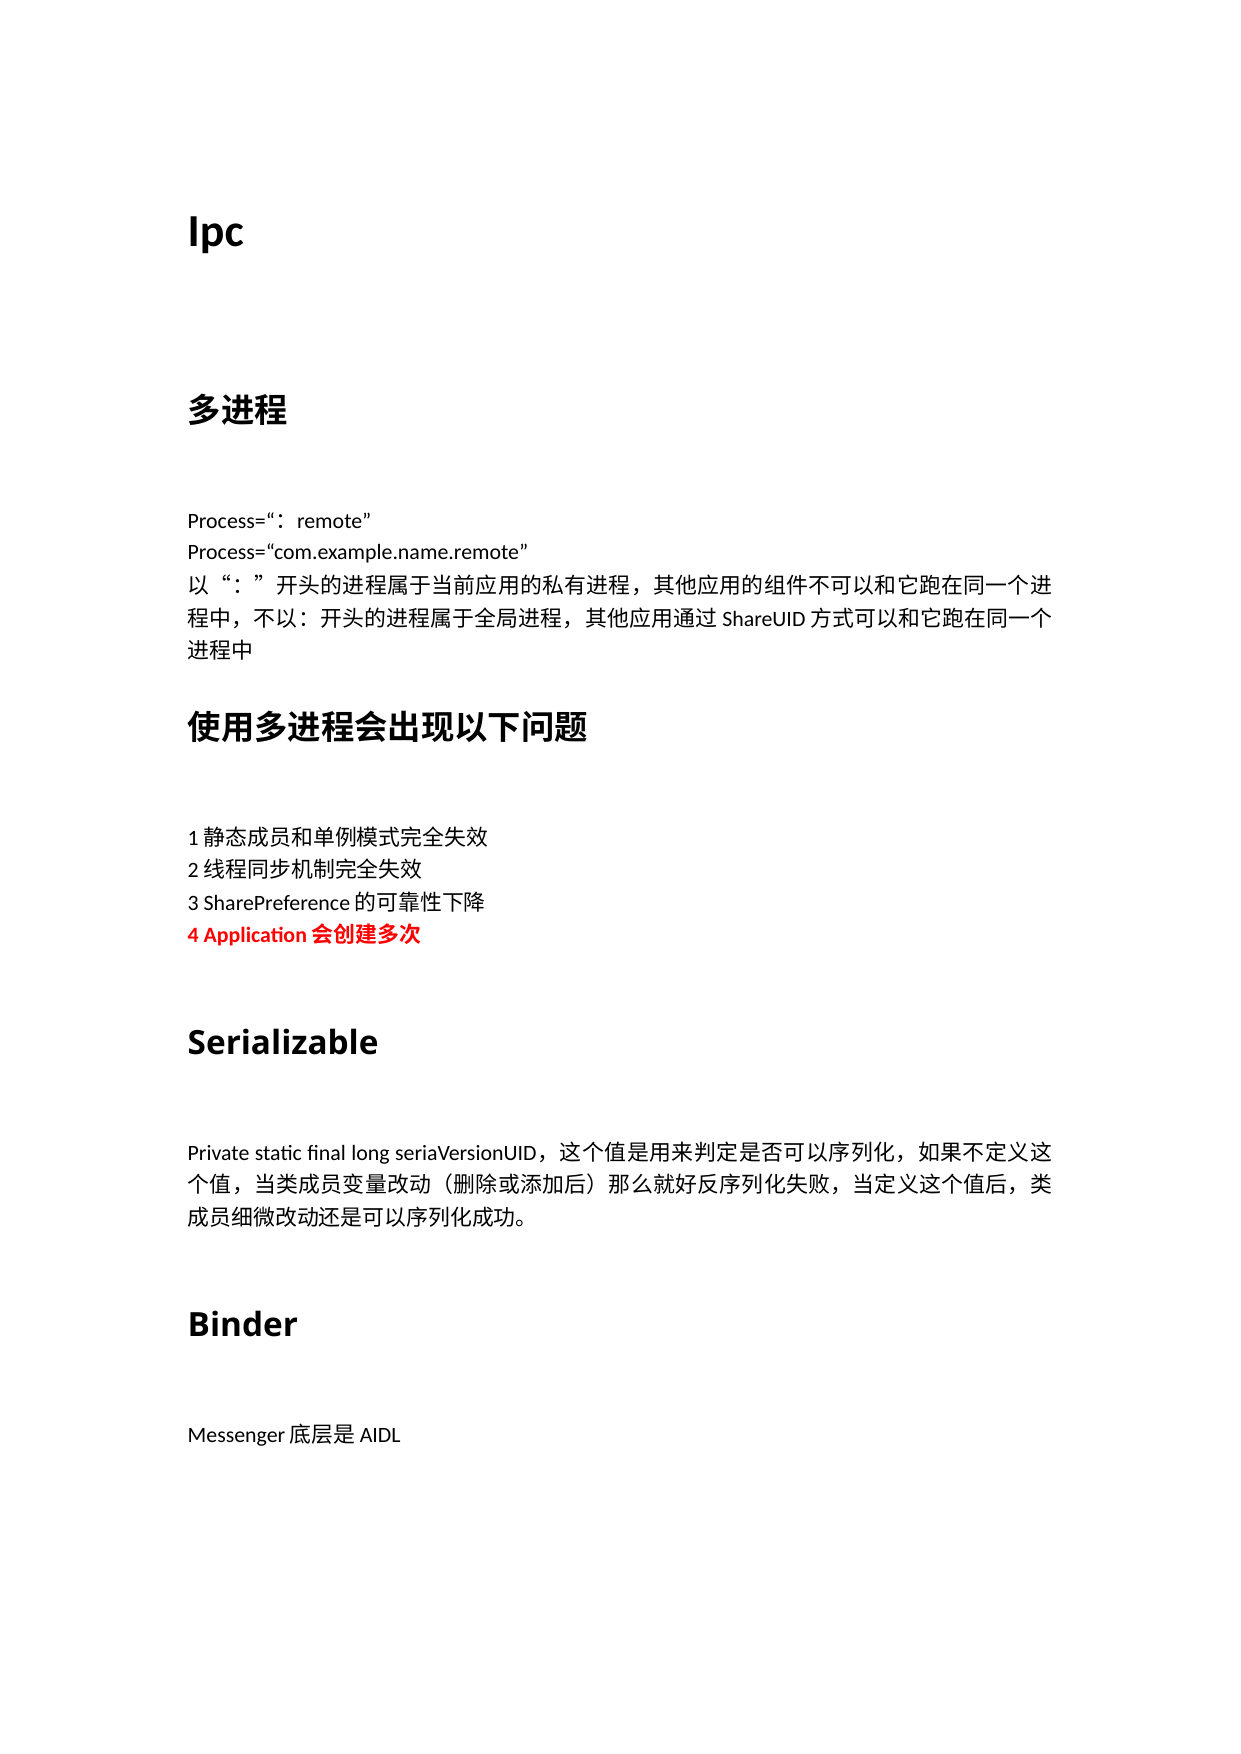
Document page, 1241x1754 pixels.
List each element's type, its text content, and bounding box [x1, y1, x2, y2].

subtitle 多进程 [187, 376, 1053, 441]
subtitle Ipc [187, 197, 1053, 262]
subtitle 使用多进程会出现以下问题 [187, 692, 1053, 757]
text 2 线程同步机制完全失效 [187, 852, 1053, 884]
text Process=“：remote” [187, 503, 1053, 535]
text 3 SharePreference的可靠性下降 [187, 884, 1053, 917]
text 4 Application会创建多次 [187, 917, 1053, 949]
text Messenger底层是AIDL [187, 1417, 1053, 1449]
text Private static final long seriaVersionUID，这个值是用来判定是否可以序列化，如果不定义这个值，当类成员变量改动（删除或添加后）那么就好反序列化失败，当定义这个值后，类成员细微改动还是可以序列化成功。 [187, 1134, 1053, 1232]
text Process=“com.example.name.remote” [187, 535, 1053, 568]
text 以“：”开头的进程属于当前应用的私有进程，其他应用的组件不可以和它跑在同一个进程中，不以：开头的进程属于全局进程，其他应用通过ShareUID方式可以和它跑在同一个进程中 [187, 568, 1053, 665]
text 1 静态成员和单例模式完全失效 [187, 819, 1053, 852]
subtitle Serializable [187, 1009, 1053, 1074]
subtitle Binder [187, 1291, 1053, 1356]
